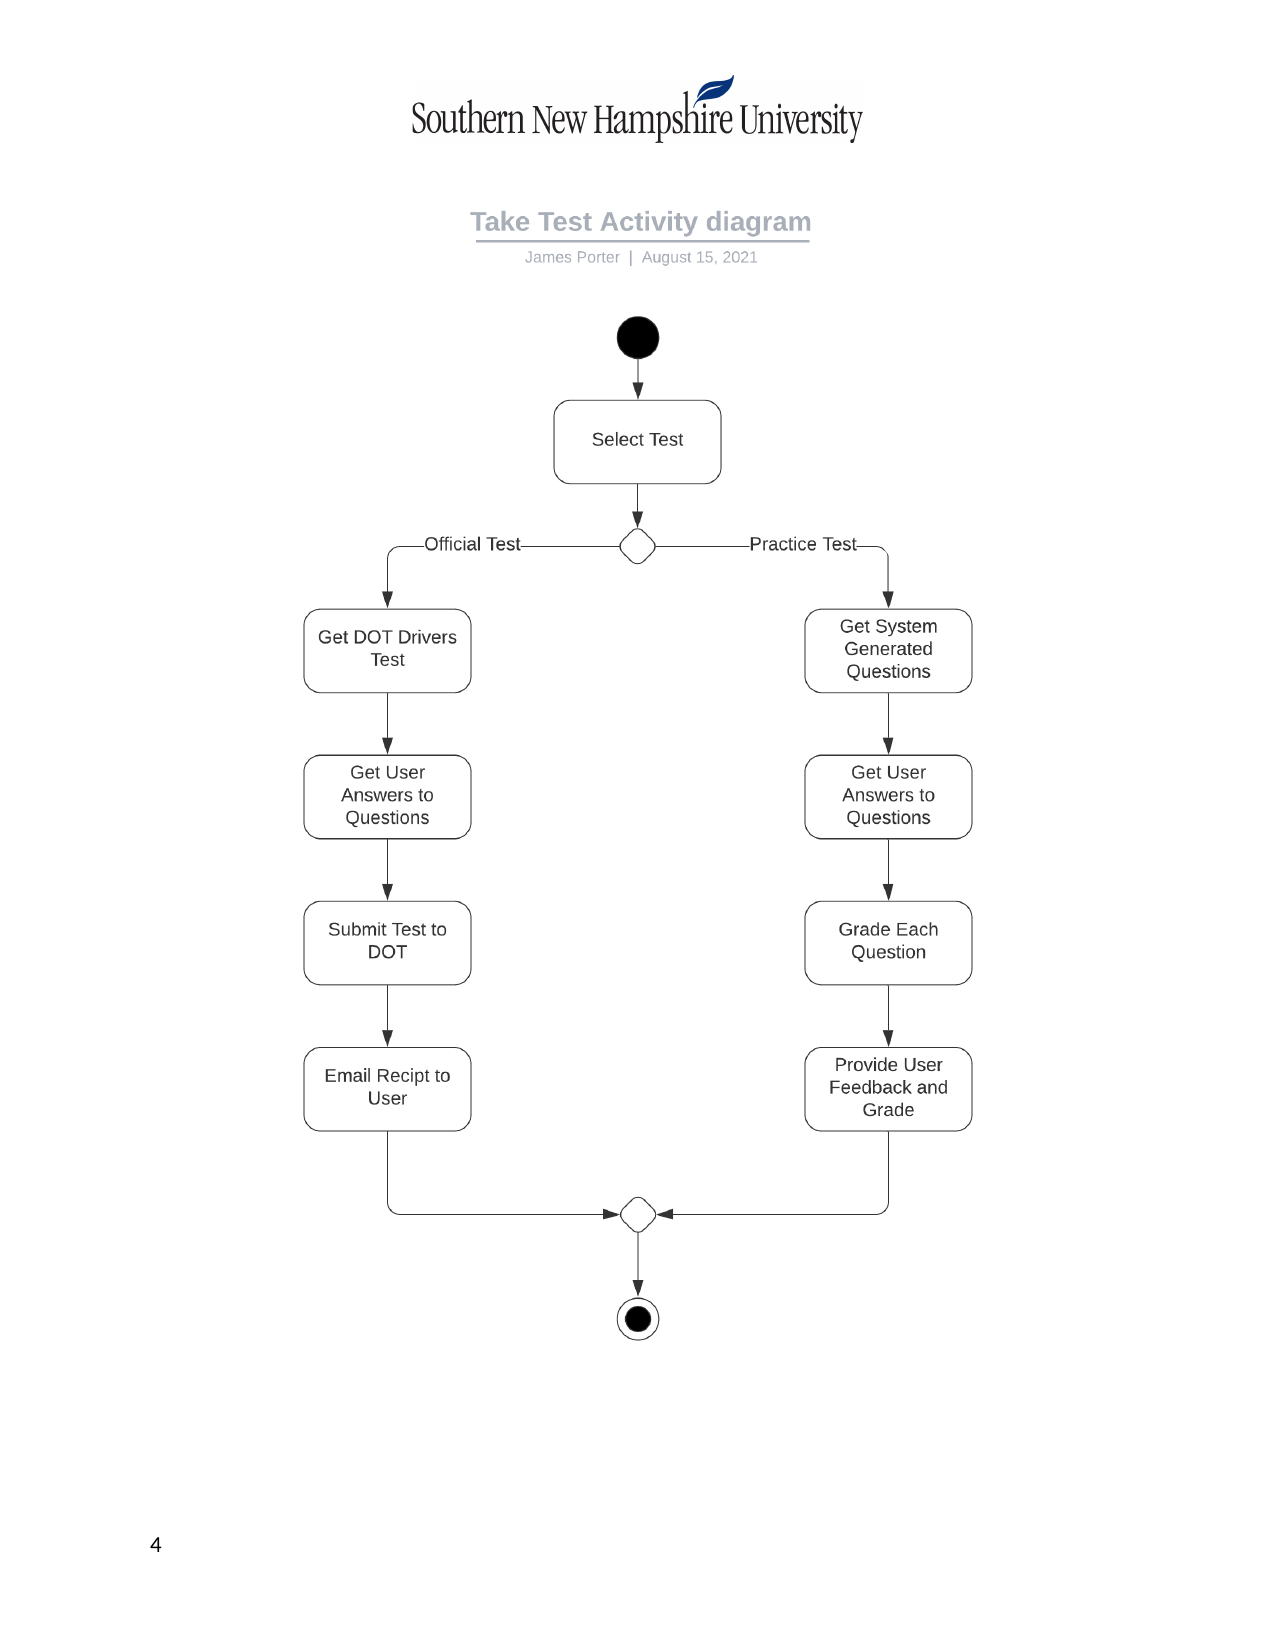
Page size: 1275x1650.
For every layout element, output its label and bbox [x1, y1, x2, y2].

picture [412, 75, 863, 143]
picture [150, 158, 1125, 1382]
